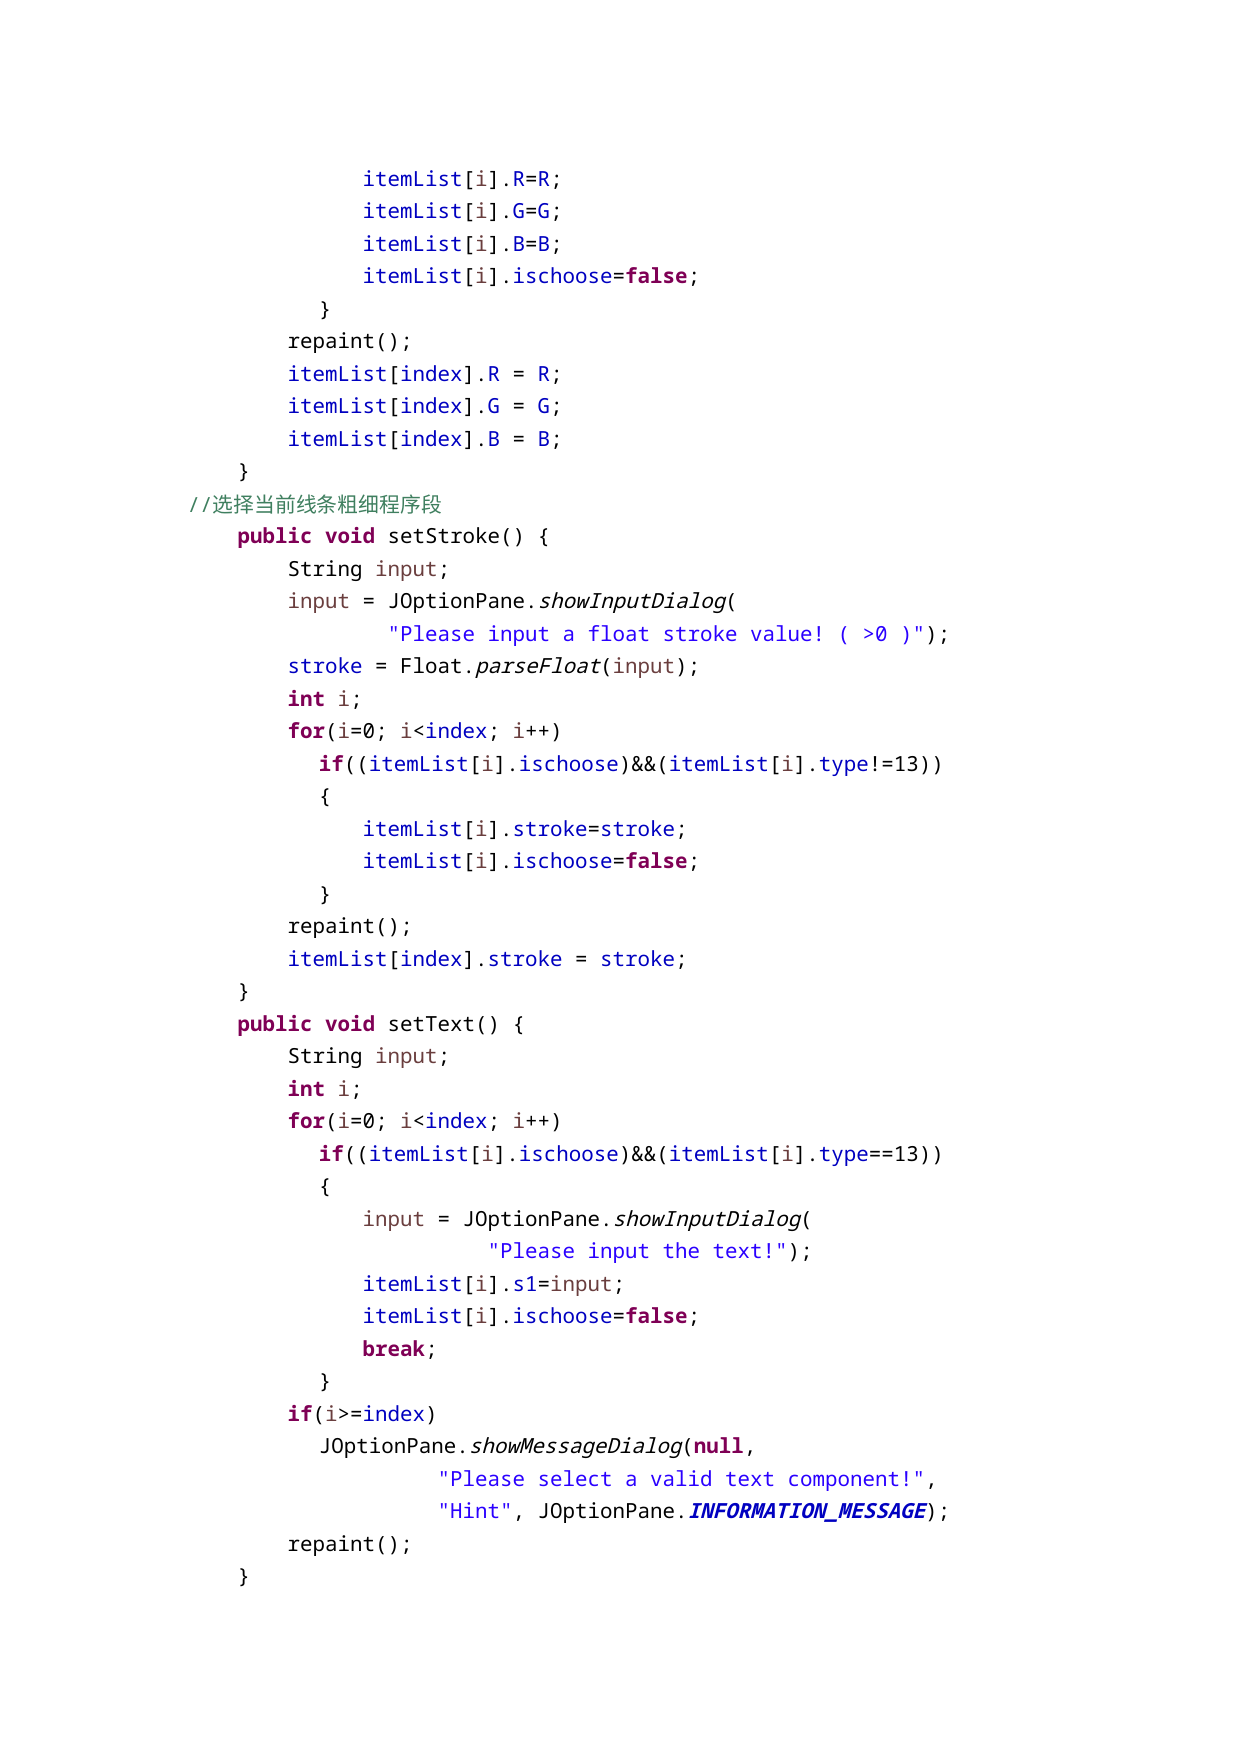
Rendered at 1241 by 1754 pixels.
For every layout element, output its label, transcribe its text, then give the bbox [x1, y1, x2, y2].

text JOptionPane.showMessageDialog(null, [187, 1429, 1053, 1462]
text itemList[i].ischoose=false; [187, 1299, 1053, 1332]
text "Hint", JOptionPane.INFORMATION_MESSAGE); [187, 1494, 1053, 1527]
text "Please input a float stroke value! ( >0 )"); [187, 617, 1053, 649]
text for(i=0; i<index; i++) [187, 714, 1053, 747]
text } [187, 292, 1053, 324]
text itemList[i].G=G; [187, 194, 1053, 227]
text { [187, 1169, 1053, 1202]
text public void setStroke() { [187, 519, 1053, 552]
text input = JOptionPane.showInputDialog( [187, 1202, 1053, 1234]
text String input; [187, 552, 1053, 584]
text repaint(); [187, 909, 1053, 942]
text itemList[i].stroke=stroke; [187, 812, 1053, 844]
text } [187, 974, 1053, 1007]
text "Please select a valid text component!", [187, 1462, 1053, 1494]
text itemList[i].ischoose=false; [187, 259, 1053, 292]
text } [187, 877, 1053, 909]
text repaint(); [187, 324, 1053, 357]
text repaint(); [187, 1527, 1053, 1559]
text } [187, 1364, 1053, 1397]
text itemList[index].R = R; [187, 357, 1053, 389]
text for(i=0; i<index; i++) [187, 1104, 1053, 1137]
text itemList[i].R=R; [187, 162, 1053, 194]
text if((itemList[i].ischoose)&&(itemList[i].type!=13)) [187, 747, 1053, 779]
text String input; [187, 1039, 1053, 1072]
text itemList[i].B=B; [187, 227, 1053, 259]
text if(i>=index) [187, 1397, 1053, 1429]
text if((itemList[i].ischoose)&&(itemList[i].type==13)) [187, 1137, 1053, 1169]
text "Please input the text!"); [187, 1234, 1053, 1267]
text { [187, 779, 1053, 812]
text stroke = Float.parseFloat(input); [187, 649, 1053, 682]
text input = JOptionPane.showInputDialog( [187, 584, 1053, 617]
text itemList[index].stroke = stroke; [187, 942, 1053, 974]
text break; [187, 1332, 1053, 1364]
text int i; [187, 682, 1053, 714]
text public void setText() { [187, 1007, 1053, 1039]
text itemList[index].G = G; [187, 389, 1053, 422]
text itemList[index].B = B; [187, 422, 1053, 454]
text //选择当前线条粗细程序段 [187, 487, 1053, 519]
text } [187, 1559, 1053, 1592]
text } [187, 454, 1053, 487]
text itemList[i].s1=input; [187, 1267, 1053, 1299]
text int i; [187, 1072, 1053, 1104]
text itemList[i].ischoose=false; [187, 844, 1053, 877]
